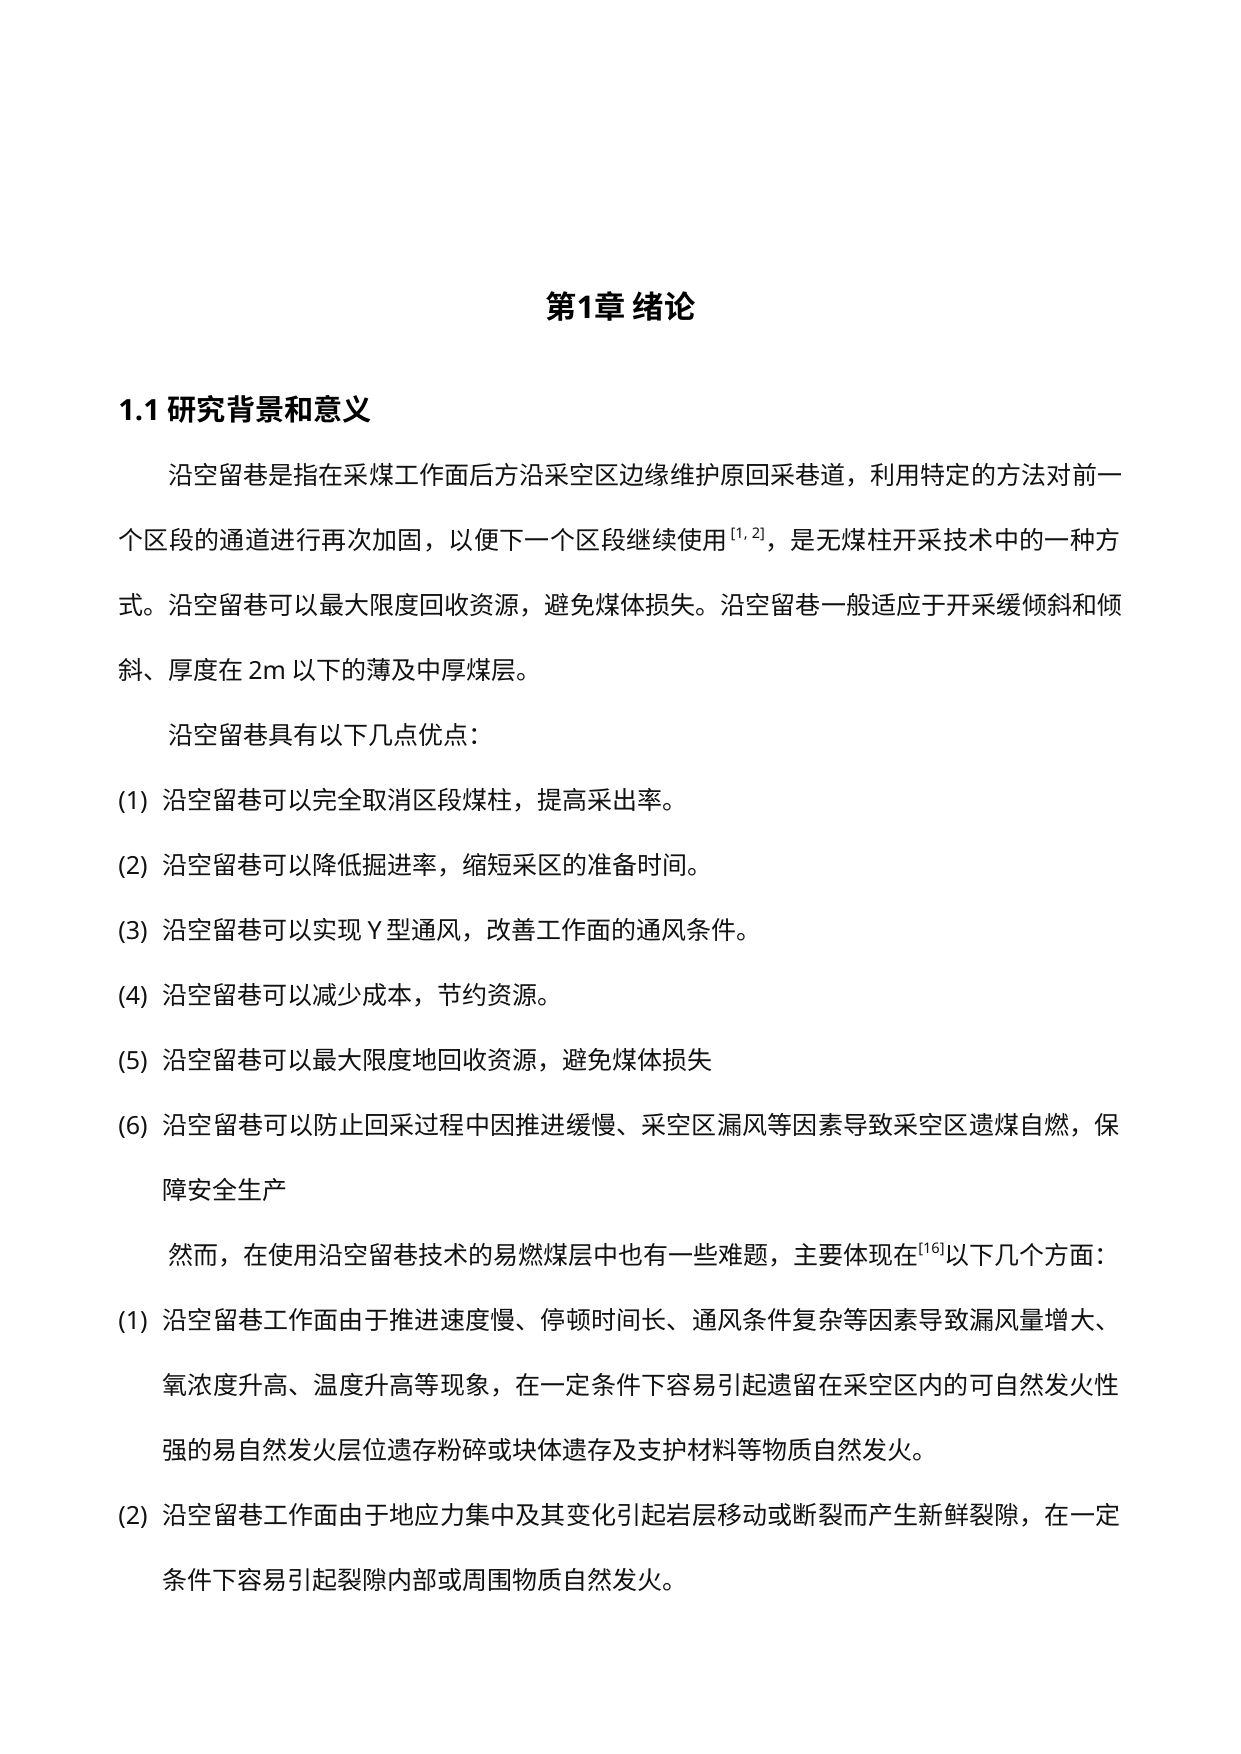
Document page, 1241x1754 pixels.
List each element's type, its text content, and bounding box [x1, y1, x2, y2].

subtitle 绪论 [118, 272, 1122, 337]
list 沿空留巷可以降低掘进率，缩短采区的准备时间。 [118, 831, 1122, 896]
list 沿空留巷工作面由于推进速度慢、停顿时间长、通风条件复杂等因素导致漏风量增大、氧浓度升高、温度升高等现象，在一定条件下容易引起遗留在采空区内的可自然发火性强的易自然发火层位遗存粉碎或块体遗存及支护材料等物质自然发火。 [118, 1286, 1122, 1481]
text 沿空留巷是指在采煤工作面后方沿采空区边缘维护原回采巷道，利用特定的方法对前一个区段的通道进行再次加固，以便下一个区段继续使用[1, 2]，是无煤柱开采技术中的一种方式。沿空留巷可以最大限度回收资源，避免煤体损失。沿空留巷一般适应于开采缓倾斜和倾斜、厚度在2m以下的薄及中厚煤层。 [118, 441, 1122, 701]
list 沿空留巷可以减少成本，节约资源。 [118, 961, 1122, 1026]
text 沿空留巷具有以下几点优点： [118, 701, 1122, 766]
list 沿空留巷可以实现Y型通风，改善工作面的通风条件。 [118, 896, 1122, 961]
list 沿空留巷可以完全取消区段煤柱，提高采出率。 [118, 766, 1122, 831]
list 沿空留巷可以防止回采过程中因推进缓慢、采空区漏风等因素导致采空区遗煤自燃，保障安全生产 [118, 1091, 1122, 1221]
list 沿空留巷可以最大限度地回收资源，避免煤体损失 [118, 1026, 1122, 1091]
subtitle 1.1 研究背景和意义 [118, 387, 1122, 429]
list 沿空留巷工作面由于地应力集中及其变化引起岩层移动或断裂而产生新鲜裂隙，在一定条件下容易引起裂隙内部或周围物质自然发火。 [118, 1481, 1122, 1611]
text 然而，在使用沿空留巷技术的易燃煤层中也有一些难题，主要体现在[16]以下几个方面： [118, 1221, 1122, 1286]
